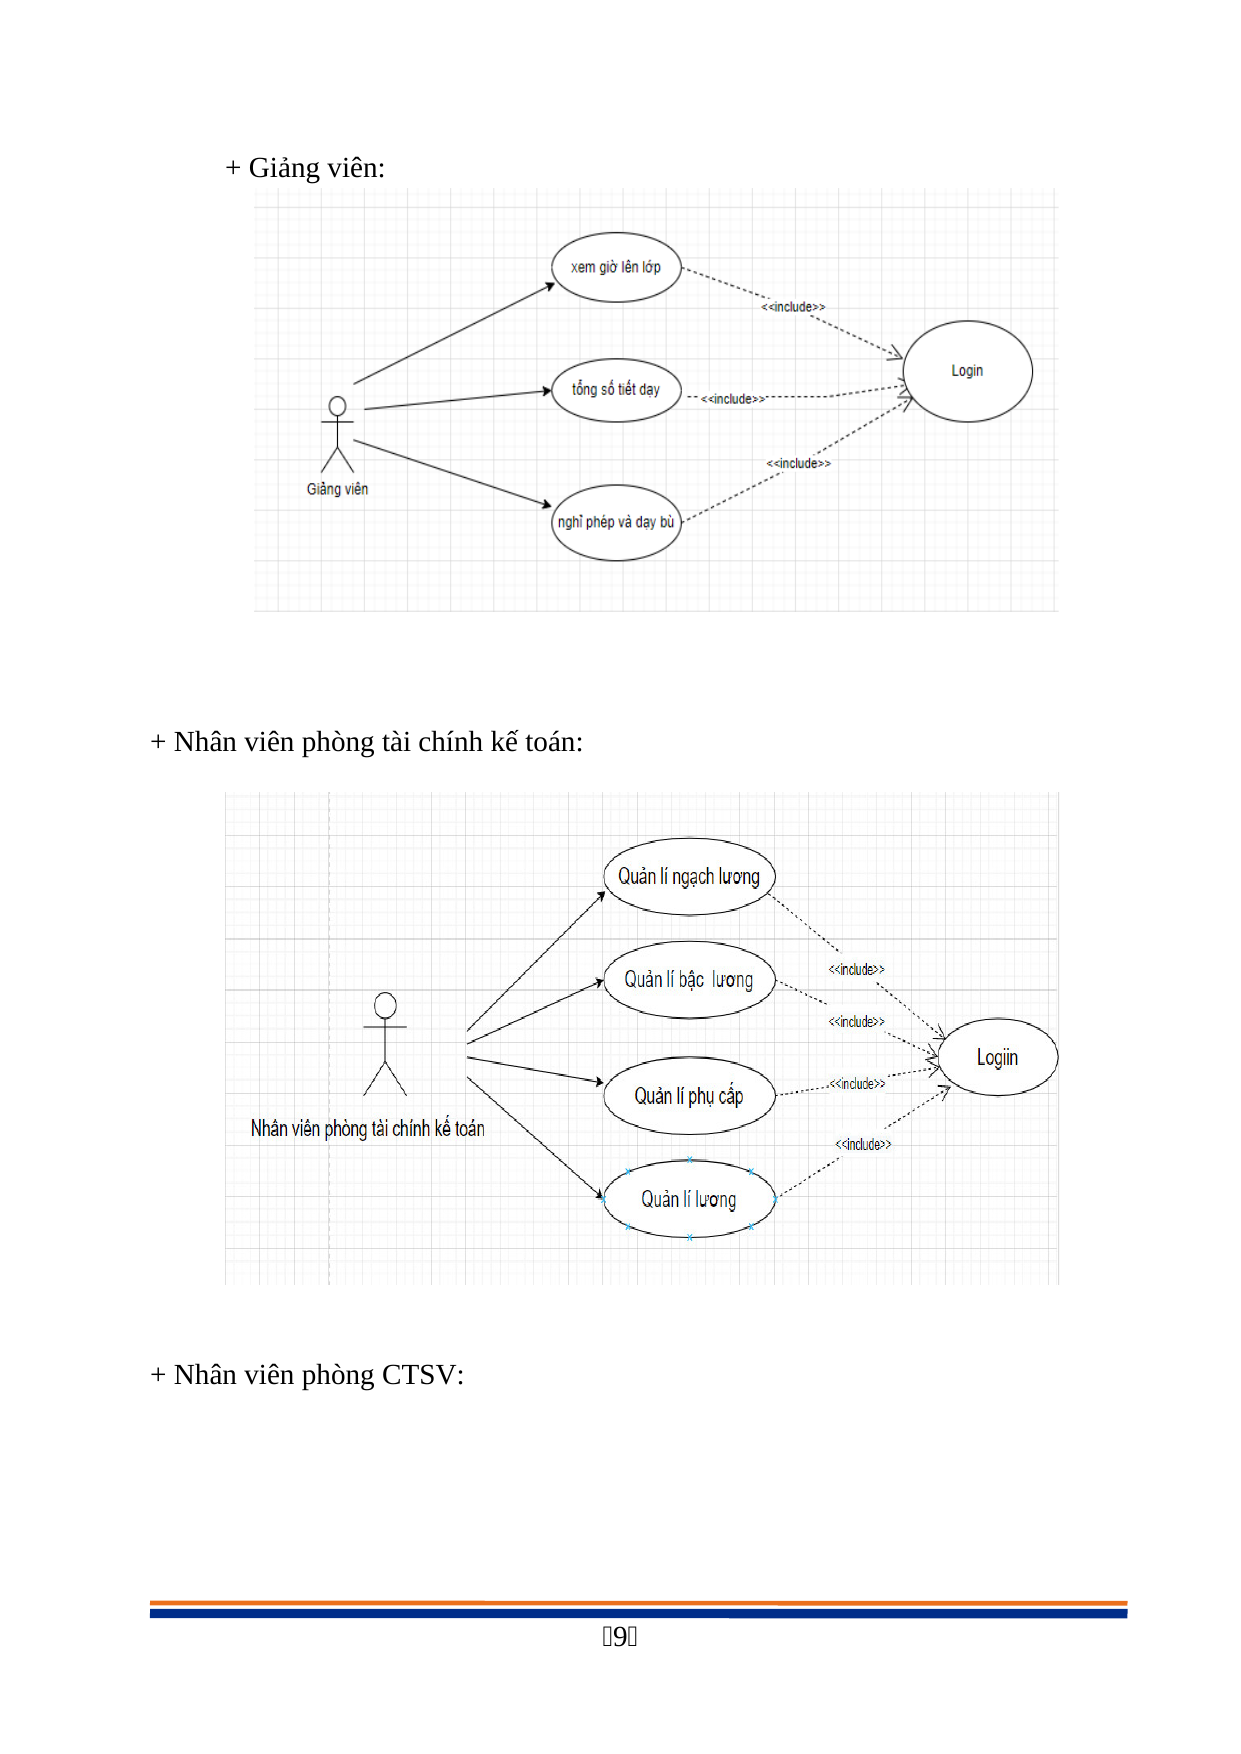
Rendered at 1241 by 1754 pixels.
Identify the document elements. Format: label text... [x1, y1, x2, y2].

text + Nhân viên phòng tài chính kế toán: [150, 724, 1090, 757]
text + Nhân viên phòng CTSV: [150, 1357, 1090, 1390]
picture [225, 792, 1060, 1285]
picture [254, 188, 1059, 612]
text + Giảng viên: [150, 150, 1090, 183]
